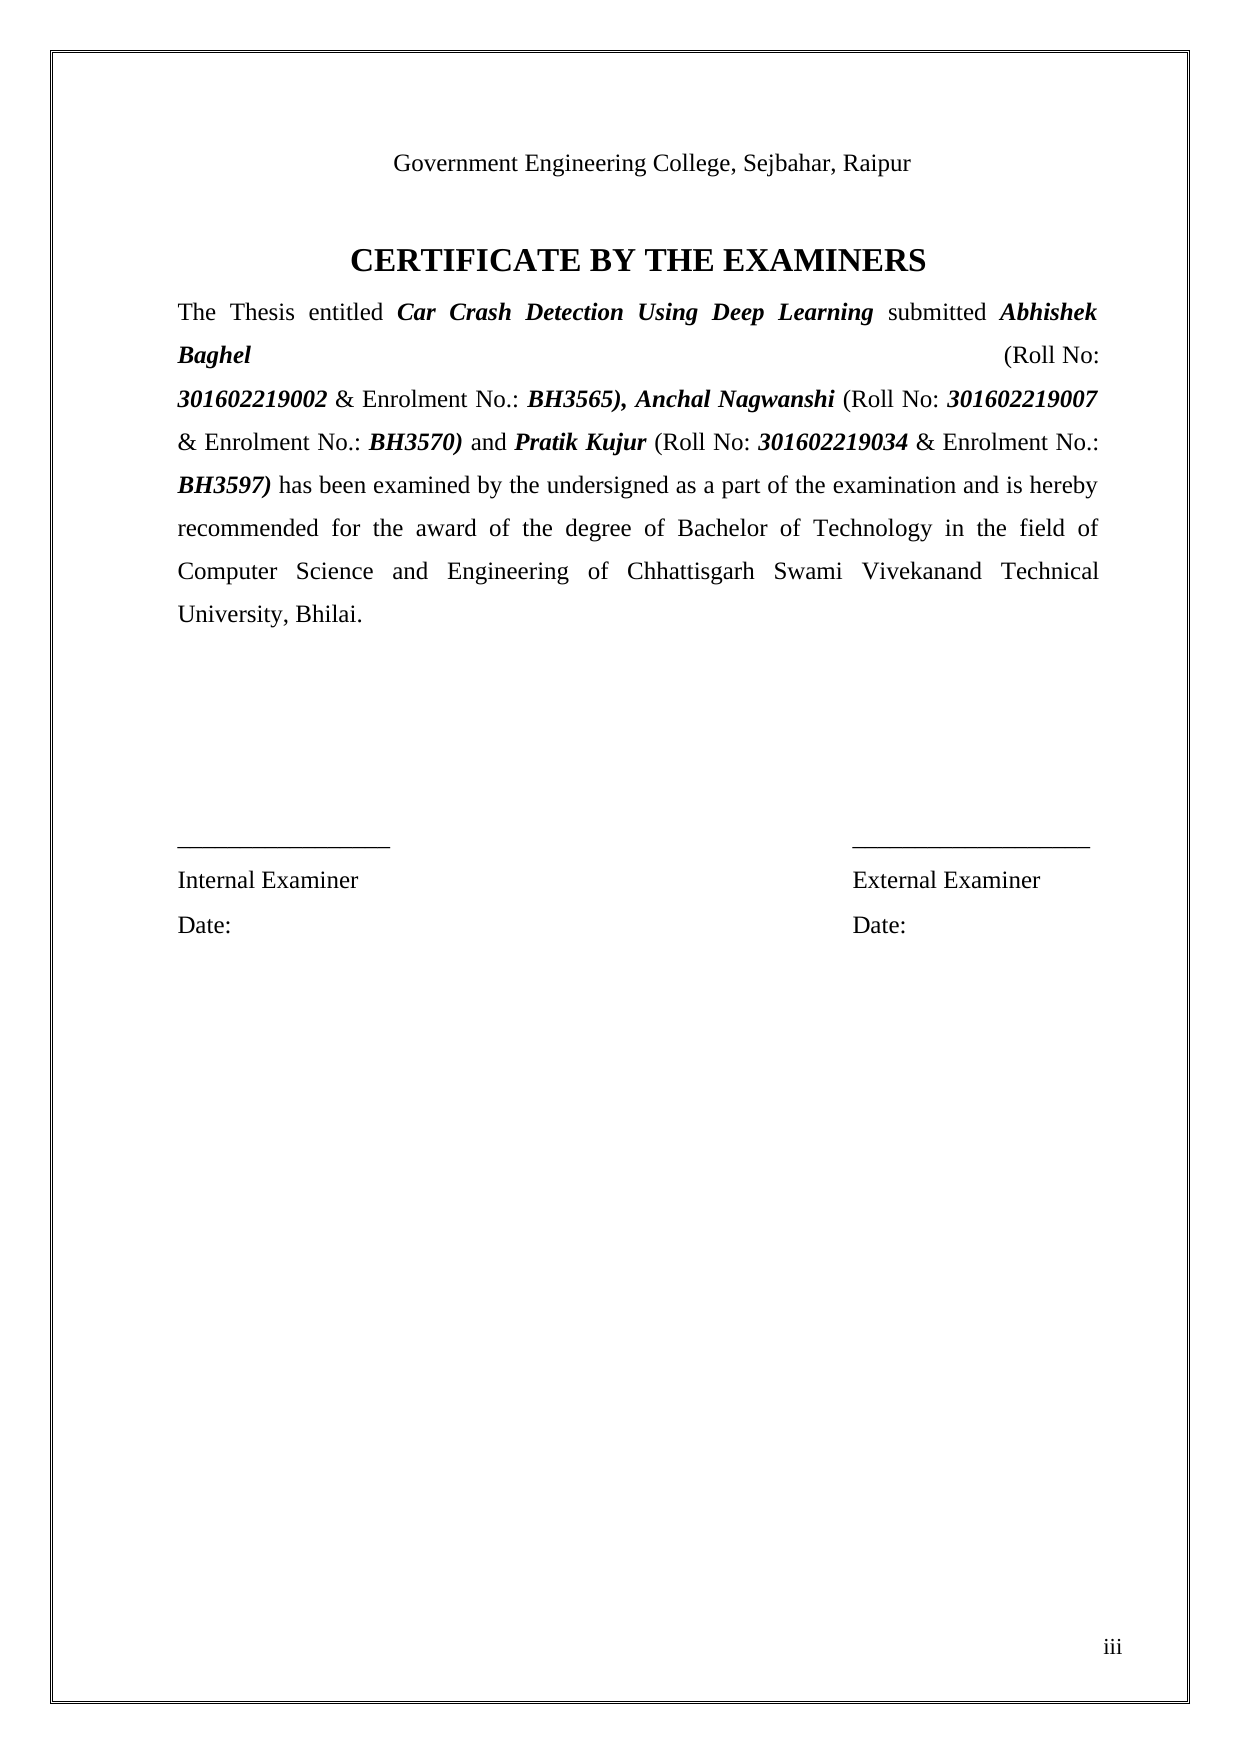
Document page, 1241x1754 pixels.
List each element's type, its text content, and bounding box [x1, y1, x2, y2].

text CERTIFICATE BY THE EXAMINERS [177, 240, 1099, 279]
text _________________ ___________________ [177, 822, 1122, 851]
text Government Engineering College, Sejbahar, Raipur [177, 148, 1127, 176]
text Internal Examiner External Examiner [177, 865, 1122, 894]
text The Thesis entitled Car Crash Detection Using Deep Learning submitted Abhishek Baghel (Roll No: 301602219002 & Enrolment No.: BH3565), Anchal Nagwanshi (Roll No: 301602219007 & Enrolment No.: BH3570) and Pratik Kujur (Roll No: 301602219034 & Enrolment No.: BH3597) has been examined by the undersigned as a part of the examination and is hereby recommended for the award of the degree of Bachelor of Technology in the field of Computer Science and Engineering of Chhattisgarh Swami Vivekanand Technical University, Bhilai. [177, 297, 1099, 628]
text Date: Date: [177, 911, 1122, 939]
